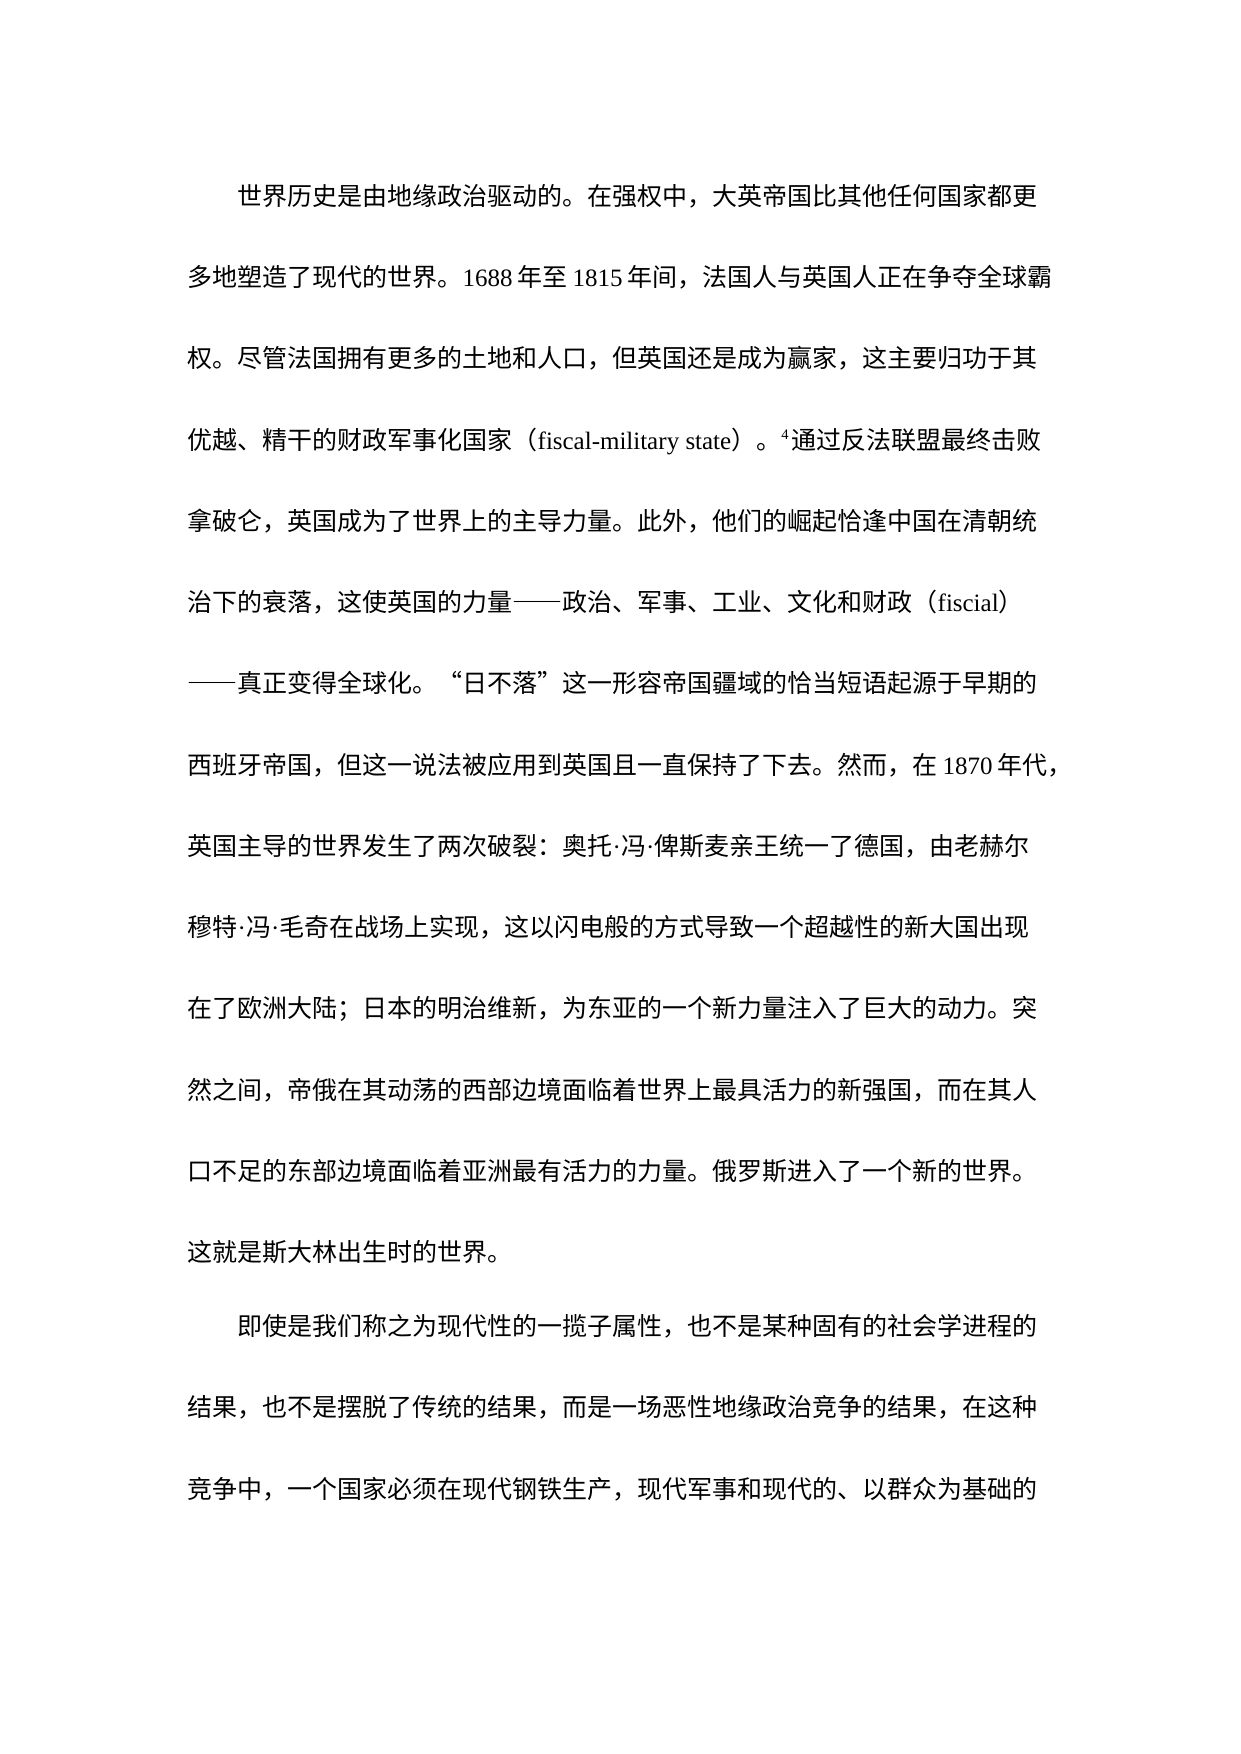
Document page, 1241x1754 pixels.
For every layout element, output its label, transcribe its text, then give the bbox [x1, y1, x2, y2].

text 世界历史是由地缘政治驱动的。在强权中，大英帝国比其他任何国家都更多地塑造了现代的世界。1688年至1815年间，法国人与英国人正在争夺全球霸权。尽管法国拥有更多的土地和人口，但英国还是成为赢家，这主要归功于其优越、精干的财政军事化国家（fiscal-military state）。4通过反法联盟最终击败拿破仑，英国成为了世界上的主导力量。此外，他们的崛起恰逢中国在清朝统治下的衰落，这使英国的力量——政治、军事、工业、文化和财政（fiscial）——真正变得全球化。“日不落”这一形容帝国疆域的恰当短语起源于早期的西班牙帝国，但这一说法被应用到英国且一直保持了下去。然而，在1870年代，英国主导的世界发生了两次破裂：奥托·冯·俾斯麦亲王统一了德国，由老赫尔穆特·冯·毛奇在战场上实现，这以闪电般的方式导致一个超越性的新大国出现在了欧洲大陆；日本的明治维新，为东亚的一个新力量注入了巨大的动力。突然之间，帝俄在其动荡的西部边境面临着世界上最具活力的新强国，而在其人口不足的东部边境面临着亚洲最有活力的力量。俄罗斯进入了一个新的世界。这就是斯大林出生时的世界。 [187, 162, 1053, 1283]
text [187, 1292, 1053, 1520]
